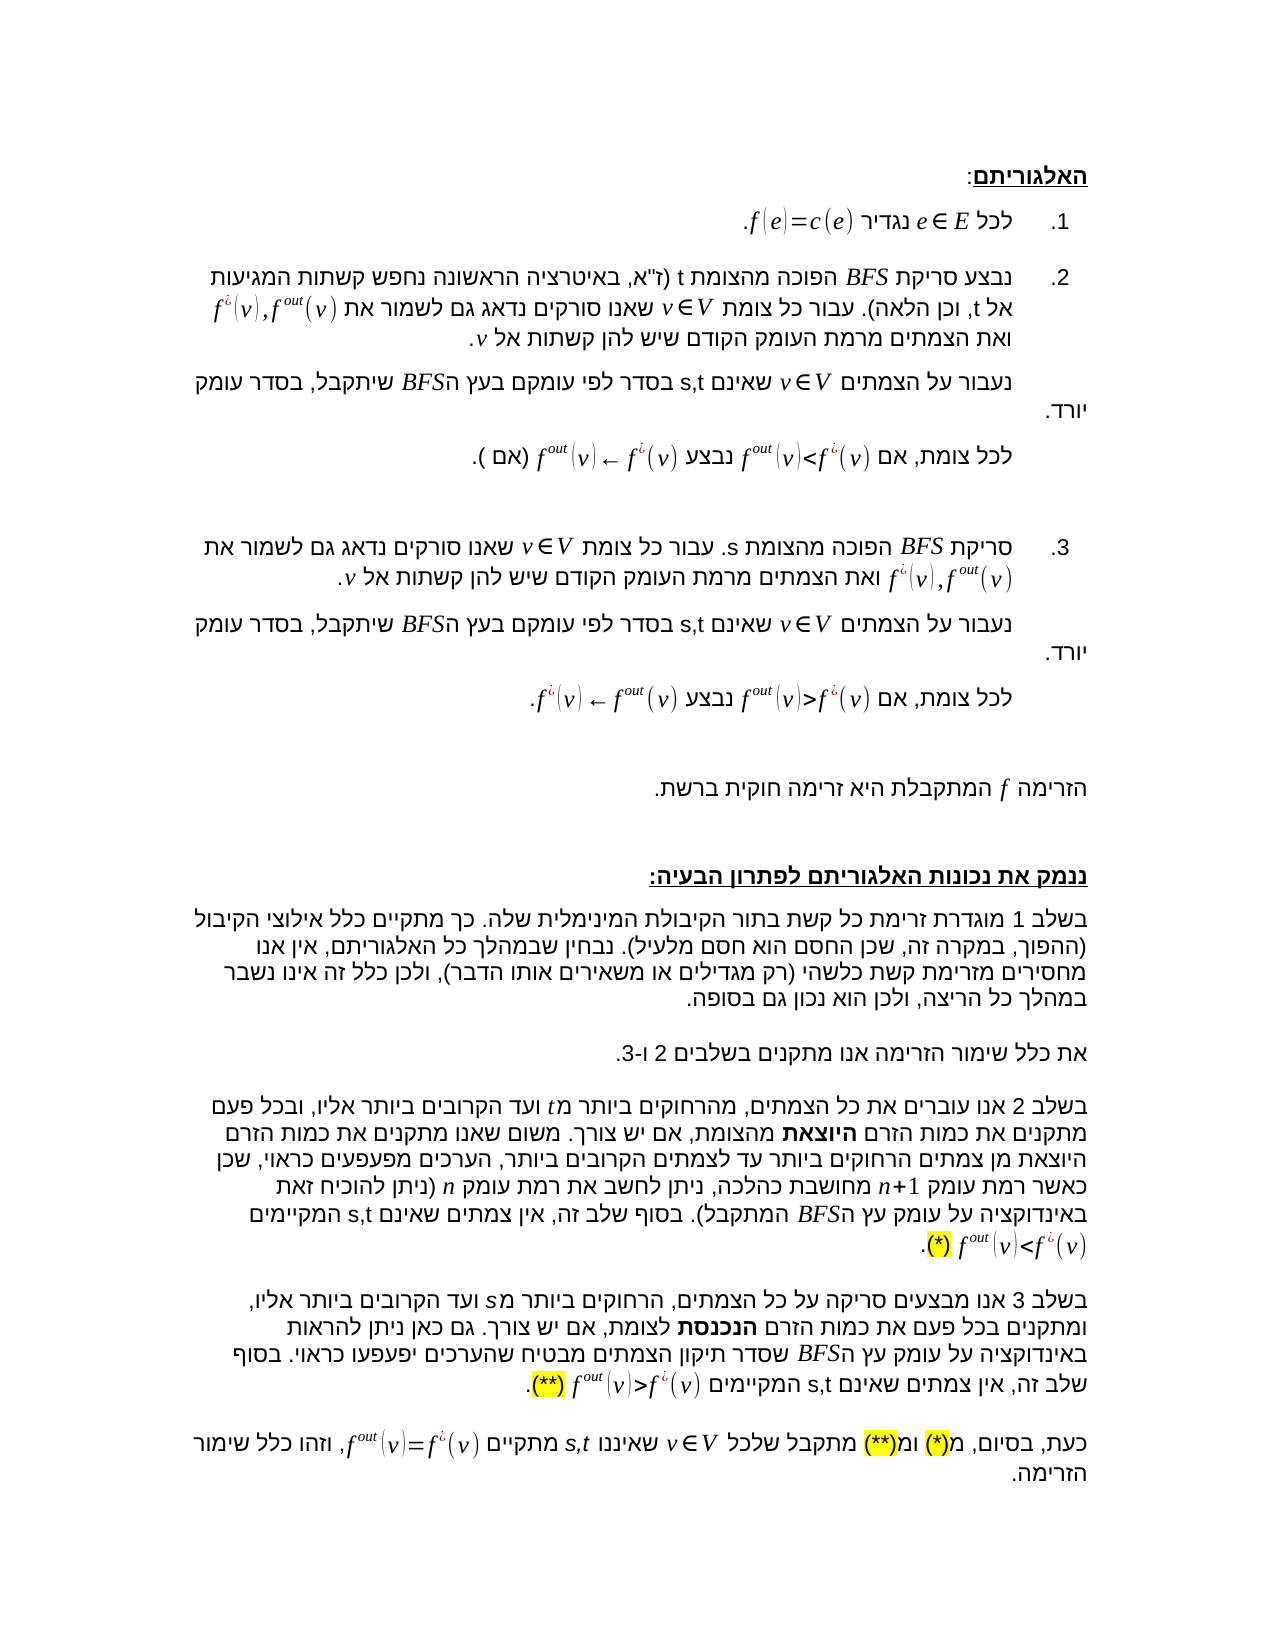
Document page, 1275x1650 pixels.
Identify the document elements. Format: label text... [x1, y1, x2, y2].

text בשלב 3 אנו מבצעים סריקה על כל הצמתים, הרחוקים ביותר מs ועד הקרובים ביותר אליו, ומתקנים בכל פעם את כמות הזרם הנכנסת לצומת, אם יש צורך. גם כאן ניתן להראות באינדוקציה על עומק עץ ה שסדר תיקון הצמתים מבטיח שהערכים יפעפעו כראוי. בסוף שלב זה, אין צמתים שאינם s,t המקיימים (**). [187, 1287, 1088, 1400]
text ננמק את נכונות האלגוריתם לפתרון הבעיה: [187, 863, 1088, 889]
text את כלל שימור הזרימה אנו מתקנים בשלבים 2 ו-3. [187, 1040, 1088, 1066]
text נעבור על הצמתים שאינם s,t בסדר לפי עומקם בעץ ה שיתקבל, בסדר עומק יורד. [187, 610, 1088, 665]
list נבצע סריקת הפוכה מהצומת t (ז"א, באיטרציה הראשונה נחפש קשתות המגיעות אל t, וכן הלאה). עבור כל צומת שאנו סורקים נדאג גם לשמור את ואת הצמתים מרמת העומק הקודם שיש להן קשתות אל . [187, 264, 1050, 352]
text לכל צומת, אם נבצע . [187, 681, 1088, 714]
text כעת, בסיום, מ(*) ומ(**) מתקבל שלכל שאיננו s,t מתקיים , וזהו כלל שימור הזרימה. [187, 1427, 1088, 1486]
text בשלב 1 מוגדרת זרימת כל קשת בתור הקיבולת המינימלית שלה. כך מתקיים כלל אילוצי הקיבול (ההפוך, במקרה זה, שכן החסם הוא חסם מלעיל). נבחין שבמהלך כל האלגוריתם, אין אנו מחסירים מזרימת קשת כלשהי (רק מגדילים או משאירים אותו הדבר), ולכן כלל זה אינו נשבר במהלך כל הריצה, ולכן הוא נכון גם בסופה. [187, 906, 1088, 1012]
list לכל נגדיר . [187, 206, 1050, 237]
text הזרימה המתקבלת היא זרימה חוקית ברשת. [187, 775, 1088, 802]
text נעבור על הצמתים שאינם s,t בסדר לפי עומקם בעץ ה שיתקבל, בסדר עומק יורד. [187, 368, 1088, 423]
list סריקת הפוכה מהצומת s. עבור כל צומת שאנו סורקים נדאג גם לשמור את ואת הצמתים מרמת העומק הקודם שיש להן קשתות אל . [187, 533, 1050, 593]
text לכל צומת, אם נבצע (אם ). [187, 440, 1013, 473]
text בשלב 2 אנו עוברים את כל הצמתים, מהרחוקים ביותר מ ועד הקרובים ביותר אליו, ובכל פעם מתקנים את כמות הזרם היוצאת מהצומת, אם יש צורך. משום שאנו מתקנים את כמות הזרם היוצאת מן צמתים הרחוקים ביותר עד לצמתים הקרובים ביותר, הערכים מפעפעים כראוי, שכן כאשר רמת עומק מחושבת כהלכה, ניתן לחשב את רמת עומק (ניתן להוכיח זאת באינדוקציה על עומק עץ ה המתקבל). בסוף שלב זה, אין צמתים שאינם s,t המקיימים (*). [187, 1092, 1088, 1261]
text האלגוריתם: [187, 162, 1088, 189]
